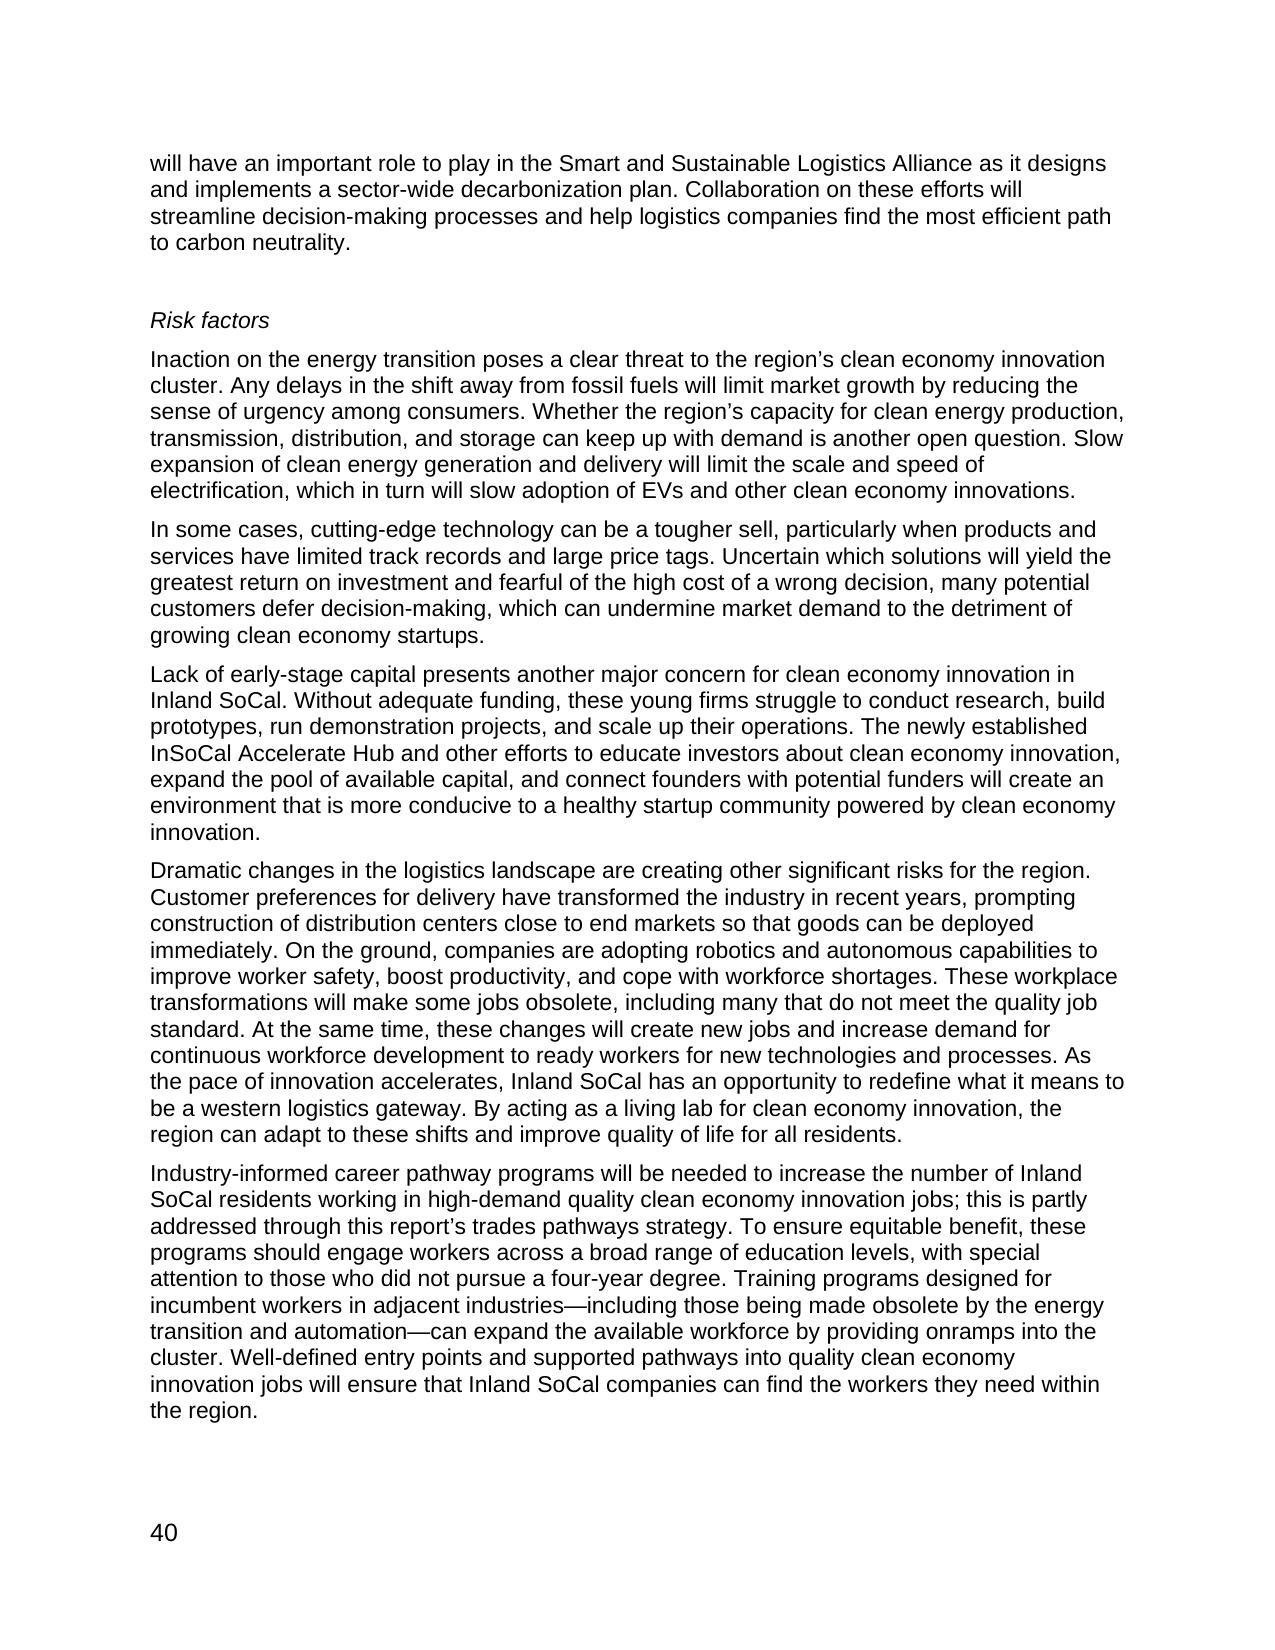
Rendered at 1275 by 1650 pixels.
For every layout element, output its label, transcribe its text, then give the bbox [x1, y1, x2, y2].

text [150, 150, 1125, 255]
text Inaction on the energy transition poses a clear threat to the region’s clean economy innovation cluster. Any delays in the shift away from fossil fuels will limit market growth by reducing the sense of urgency among consumers. Whether the region’s capacity for clean energy production, transmission, distribution, and storage can keep up with demand is another open question. Slow expansion of clean energy generation and delivery will limit the scale and speed of electrification, which in turn will slow adoption of EVs and other clean economy innovations. [150, 346, 1125, 504]
text Risk factors [150, 307, 1125, 333]
text Lack of early-stage capital presents another major concern for clean economy innovation in Inland SoCal. Without adequate funding, these young firms struggle to conduct research, build prototypes, run demonstration projects, and scale up their operations. The newly established InSoCal Accelerate Hub and other efforts to educate investors about clean economy innovation, expand the pool of available capital, and connect founders with potential funders will create an environment that is more conducive to a healthy startup community powered by clean economy innovation. [150, 661, 1125, 845]
text Industry-informed career pathway programs will be needed to increase the number of Inland SoCal residents working in high-demand quality clean economy innovation jobs; this is partly addressed through this report’s trades pathways strategy. To ensure equitable benefit, these programs should engage workers across a broad range of education levels, with special attention to those who did not pursue a four-year degree. Training programs designed for incumbent workers in adjacent industries—including those being made obsolete by the energy transition and automation—can expand the available workforce by providing onramps into the cluster. Well-defined entry points and supported pathways into quality clean economy innovation jobs will ensure that Inland SoCal companies can find the workers they need within the region. [150, 1160, 1125, 1423]
text In some cases, cutting-edge technology can be a tougher sell, particularly when products and services have limited track records and large price tags. Uncertain which solutions will yield the greatest return on investment and fearful of the high cost of a wrong decision, many potential customers defer decision-making, which can undermine market demand to the detriment of growing clean economy startups. [150, 516, 1125, 648]
text Dramatic changes in the logistics landscape are creating other significant risks for the region. Customer preferences for delivery have transformed the industry in recent years, prompting construction of distribution centers close to end markets so that goods can be deployed immediately. On the ground, companies are adopting robotics and autonomous capabilities to improve worker safety, boost productivity, and cope with workforce shortages. These workplace transformations will make some jobs obsolete, including many that do not meet the quality job standard. At the same time, these changes will create new jobs and increase demand for continuous workforce development to ready workers for new technologies and processes. As the pace of innovation accelerates, Inland SoCal has an opportunity to redefine what it means to be a western logistics gateway. By acting as a living lab for clean economy innovation, the region can adapt to these shifts and improve quality of life for all residents. [150, 857, 1125, 1147]
